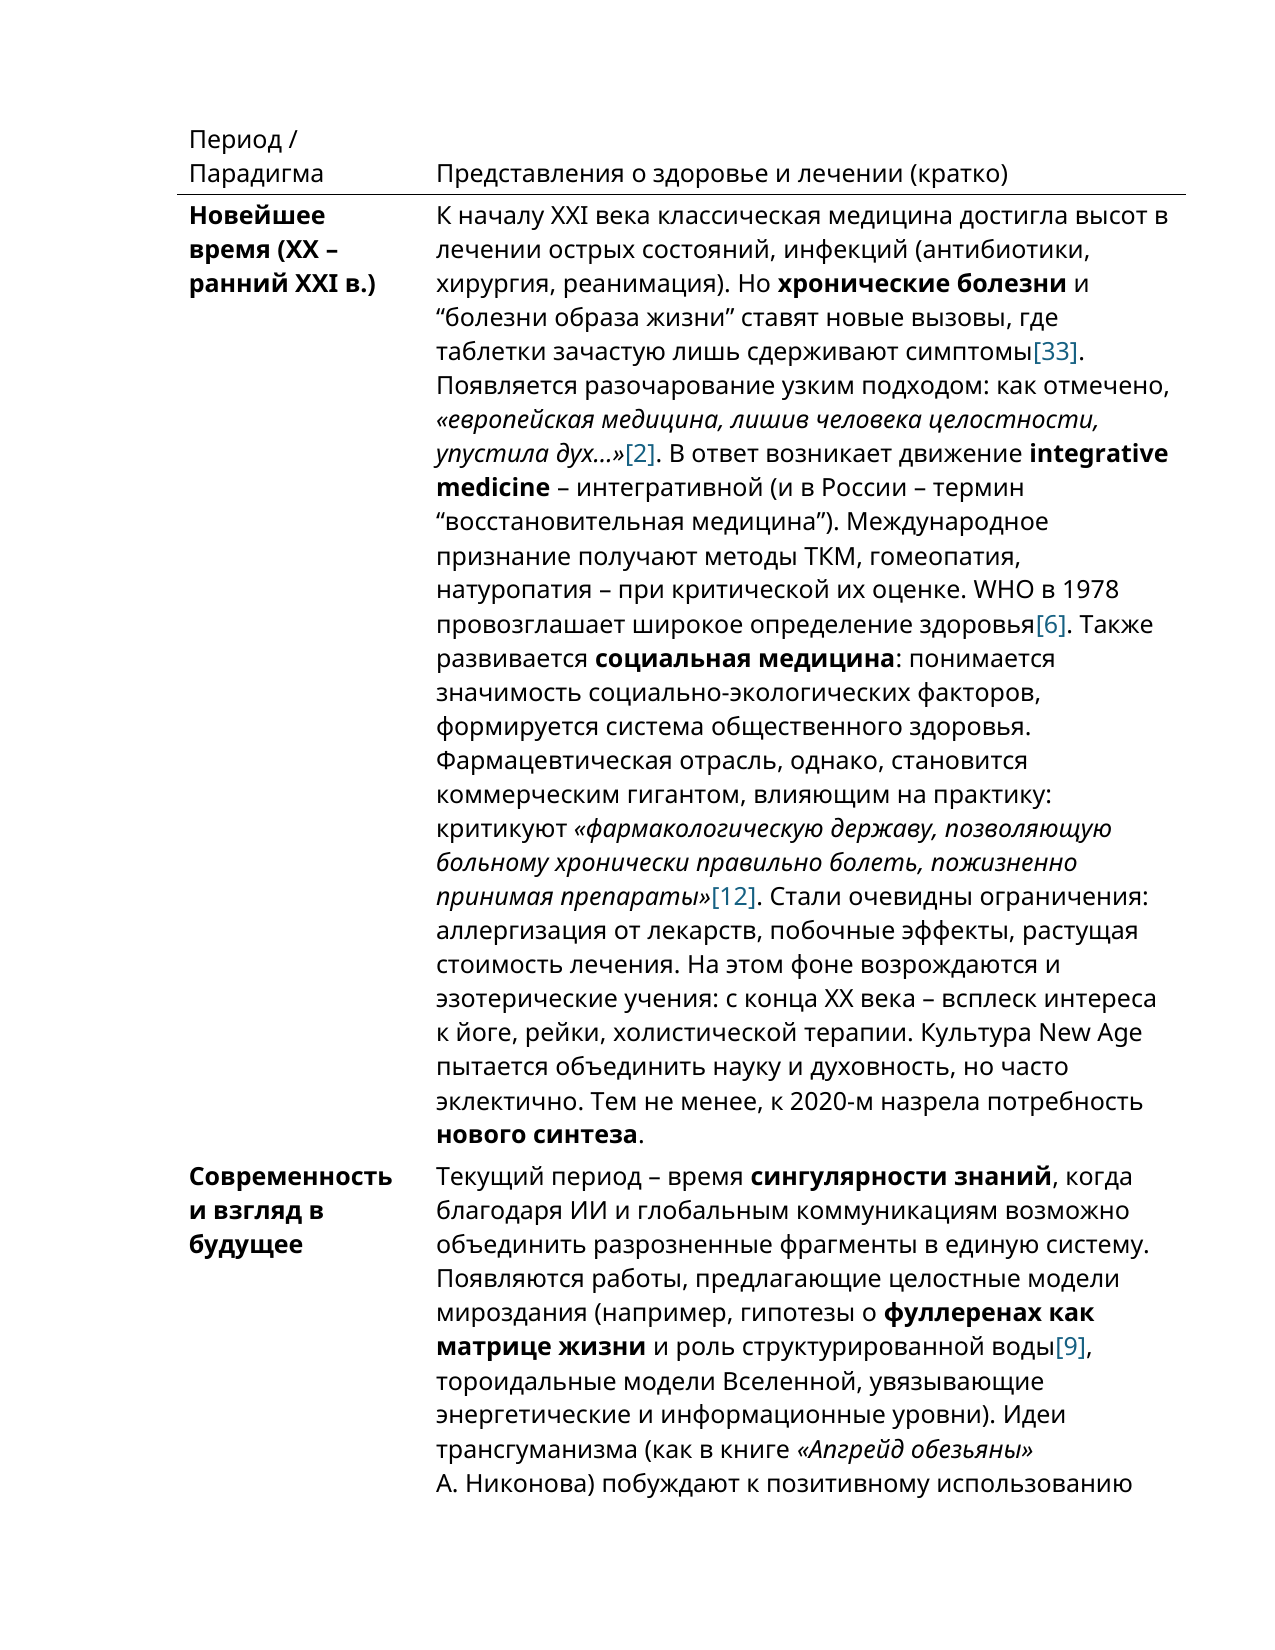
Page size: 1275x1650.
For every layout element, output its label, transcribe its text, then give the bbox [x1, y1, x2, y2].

table_cell Современность и взгляд в будущее [177, 1155, 424, 1499]
table_header Представления о здоровье и лечении (кратко) [425, 118, 1186, 194]
table_cell Новейшее время (XX – ранний XXI в.) [177, 195, 424, 1155]
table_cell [425, 1155, 1186, 1499]
table_header Период / Парадигма [177, 118, 424, 194]
table_cell К началу XXI века классическая медицина достигла высот в лечении острых состояний, инфекций (антибиотики, хирургия, реанимация). Но хронические болезни и “болезни образа жизни” ставят новые вызовы, где таблетки зачастую лишь сдерживают симптомы[33]. Появляется разочарование узким подходом: как отмечено, «европейская медицина, лишив человека целостности, упустила дух…»[2]. В ответ возникает движение integrative medicine – интегративной (и в России – термин “восстановительная медицина”). Международное признание получают методы ТКМ, гомеопатия, натуропатия – при критической их оценке. WHO в 1978 провозглашает широкое определение здоровья[6]. Также развивается социальная медицина: понимается значимость социально-экологических факторов, формируется система общественного здоровья. Фармацевтическая отрасль, однако, становится коммерческим гигантом, влияющим на практику: критикуют «фармакологическую державу, позволяющую больному хронически правильно болеть, пожизненно принимая препараты»[12]. Стали очевидны ограничения: аллергизация от лекарств, побочные эффекты, растущая стоимость лечения. На этом фоне возрождаются и эзотерические учения: с конца XX века – всплеск интереса к йоге, рейки, холистической терапии. Культура New Age пытается объединить науку и духовность, но часто эклектично. Тем не менее, к 2020-м назрела потребность нового синтеза. [425, 195, 1186, 1155]
